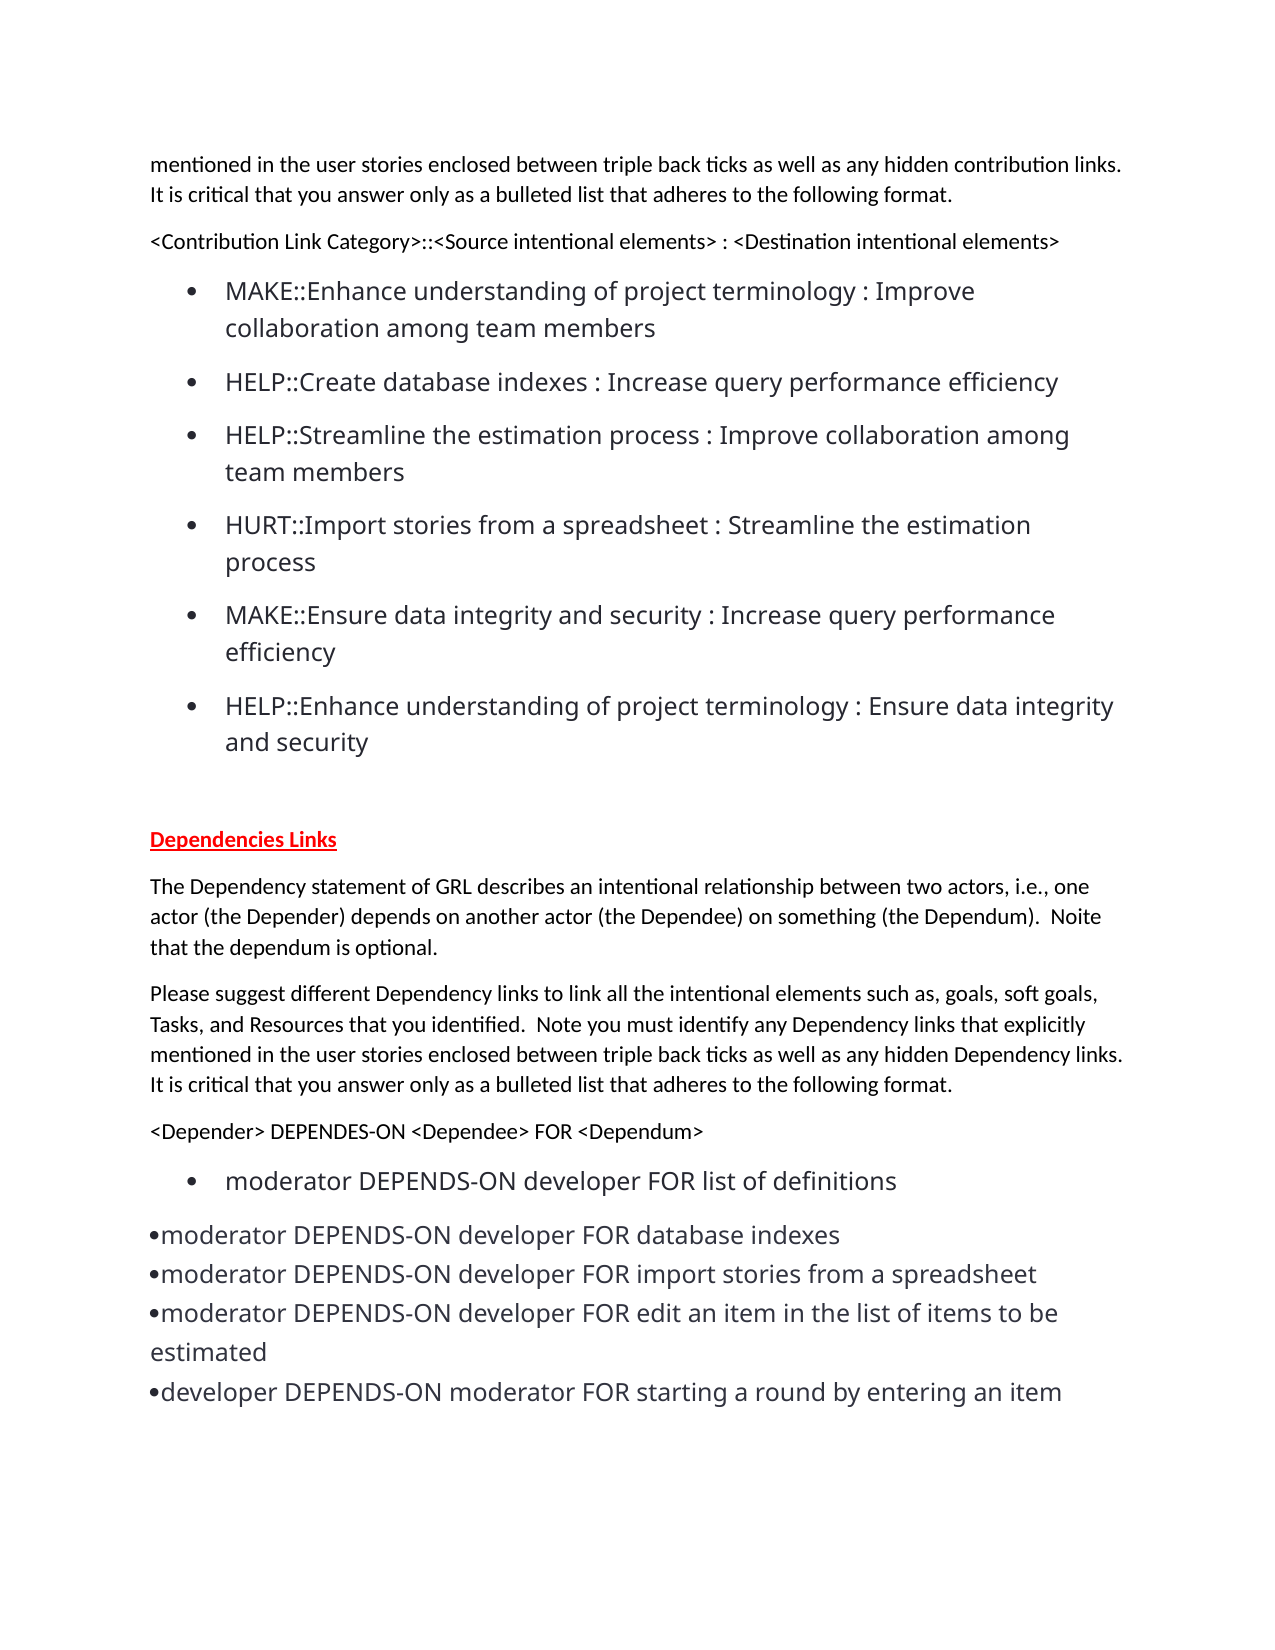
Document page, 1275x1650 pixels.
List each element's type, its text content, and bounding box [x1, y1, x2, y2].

list moderator DEPENDS-ON developer FOR list of definitions [187, 1164, 1125, 1198]
list moderator DEPENDS-ON developer FOR database indexes [150, 1218, 1125, 1252]
list HURT::Import stories from a spreadsheet : Streamline the estimation process [187, 508, 1125, 579]
list MAKE::Enhance understanding of project terminology : Improve collaboration among team members [187, 274, 1125, 345]
list HELP::Enhance understanding of project terminology : Ensure data integrity and security [187, 688, 1125, 759]
text <Depender> DEPENDES-ON <Dependee> FOR <Dependum> [150, 1117, 1125, 1145]
text Dependencies Links [150, 825, 1125, 853]
text The Dependency statement of GRL describes an intentional relationship between two actors, i.e., one actor (the Depender) depends on another actor (the Dependee) on something (the Dependum). Noite that the dependum is optional. [150, 872, 1125, 961]
list moderator DEPENDS-ON developer FOR edit an item in the list of items to be estimated [150, 1296, 1125, 1369]
list HELP::Create database indexes : Increase query performance efficiency [187, 364, 1125, 398]
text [150, 150, 1125, 208]
list developer DEPENDS-ON moderator FOR starting a round by entering an item [150, 1374, 1125, 1408]
text Please suggest different Dependency links to link all the intentional elements such as, goals, soft goals, Tasks, and Resources that you identified. Note you must identify any Dependency links that explicitly mentioned in the user stories enclosed between triple back ticks as well as any hidden Dependency links. It is critical that you answer only as a bulleted list that adheres to the following format. [150, 979, 1125, 1098]
list MAKE::Ensure data integrity and security : Increase query performance efficiency [187, 598, 1125, 669]
list HELP::Streamline the estimation process : Improve collaboration among team members [187, 418, 1125, 488]
text <Contribution Link Category>::<Source intentional elements> : <Destination intentional elements> [150, 227, 1125, 255]
list moderator DEPENDS-ON developer FOR import stories from a spreadsheet [150, 1257, 1125, 1291]
